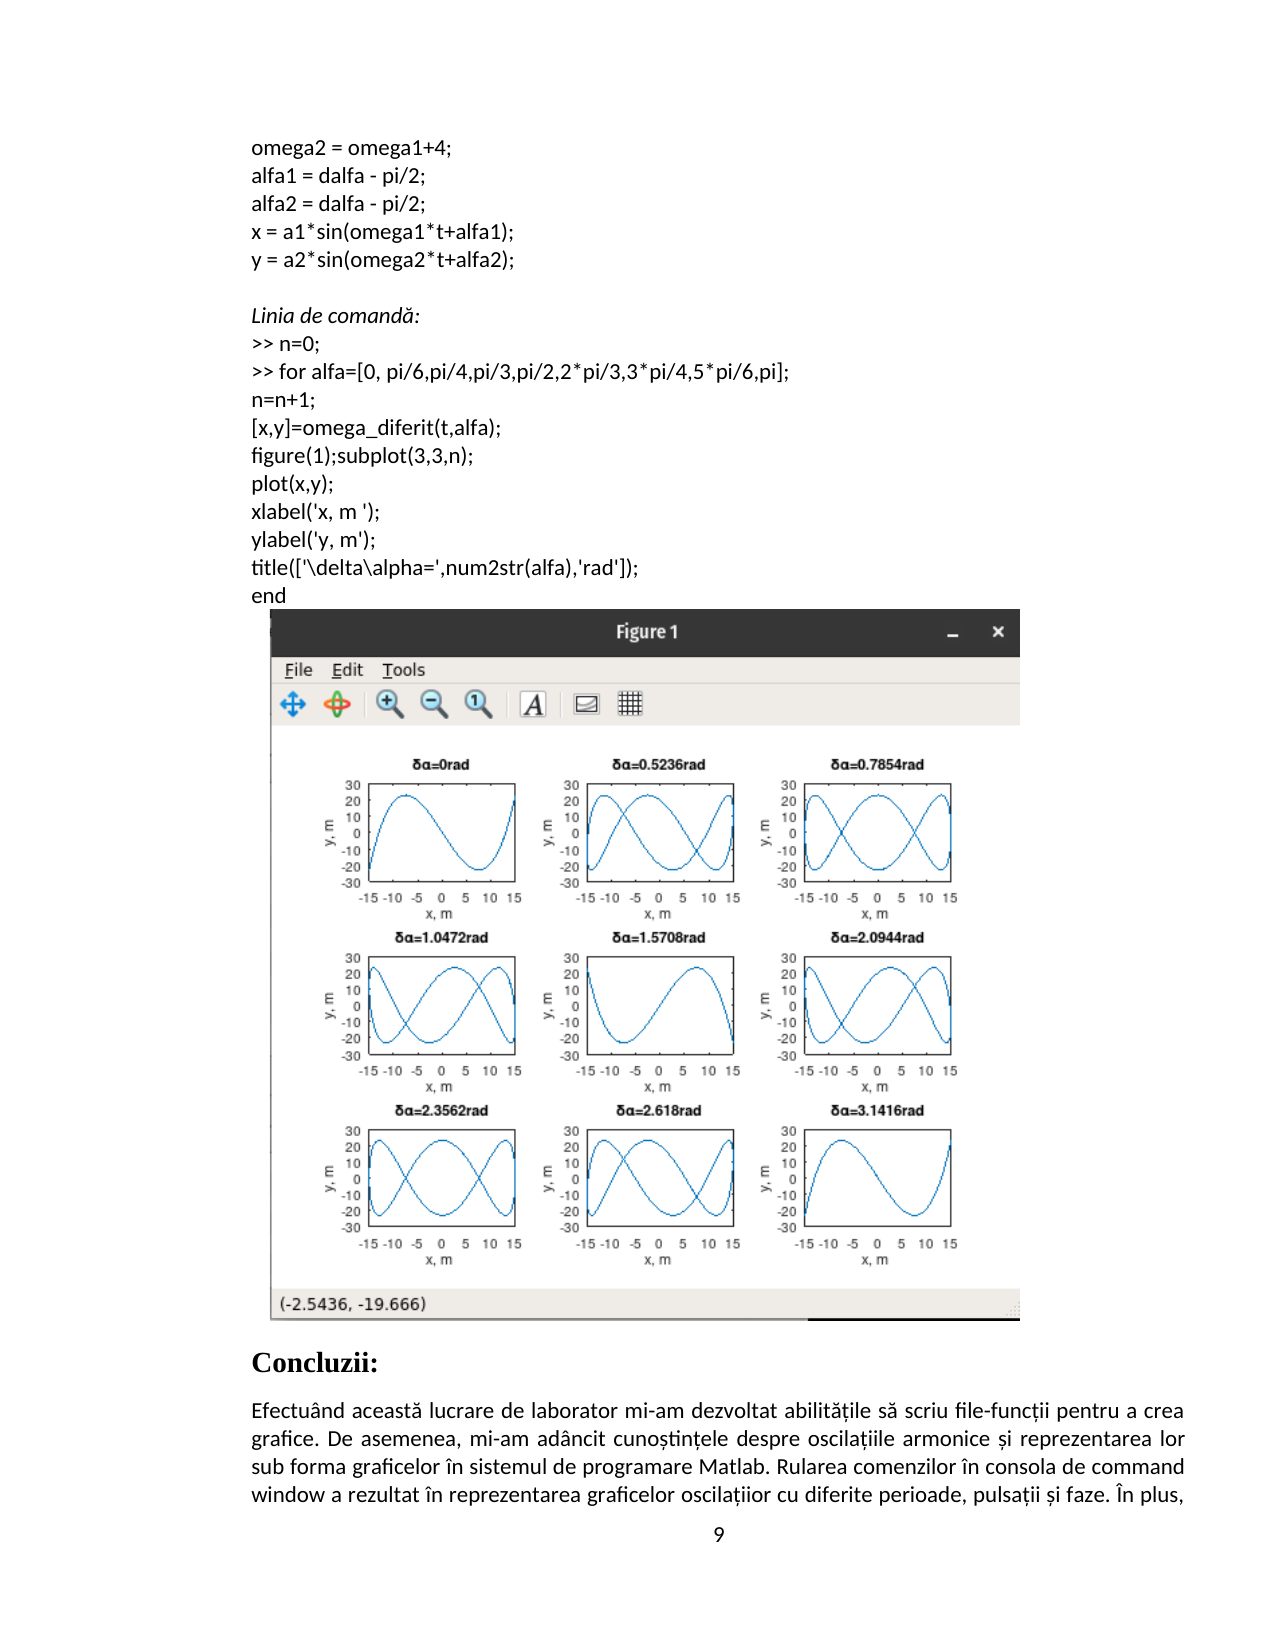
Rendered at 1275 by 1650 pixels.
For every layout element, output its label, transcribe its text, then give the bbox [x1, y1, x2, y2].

text title(['\delta\alpha=',num2str(alfa),'rad']); [251, 553, 1186, 581]
text [x,y]=omega_diferit(t,alfa); [251, 413, 1186, 441]
text >> n=0; [251, 329, 1186, 357]
subtitle Concluzii: [251, 1345, 1186, 1379]
text omega2 = omega1+4; [251, 133, 1186, 161]
text n=n+1; [251, 385, 1186, 413]
text Linia de comandă: [251, 301, 1186, 329]
text ylabel('y, m'); [251, 525, 1186, 553]
text alfa2 = dalfa - pi/2; [251, 189, 1186, 217]
text plot(x,y); [251, 469, 1186, 497]
text end [251, 581, 1186, 609]
text y = a2*sin(omega2*t+alfa2); [251, 245, 1186, 273]
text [251, 1396, 1186, 1508]
text >> for alfa=[0, pi/6,pi/4,pi/3,pi/2,2*pi/3,3*pi/4,5*pi/6,pi]; [251, 357, 1186, 385]
text alfa1 = dalfa - pi/2; [251, 161, 1186, 189]
text x = a1*sin(omega1*t+alfa1); [251, 217, 1186, 245]
text xlabel('x, m '); [251, 497, 1186, 525]
text figure(1);subplot(3,3,n); [251, 441, 1186, 469]
